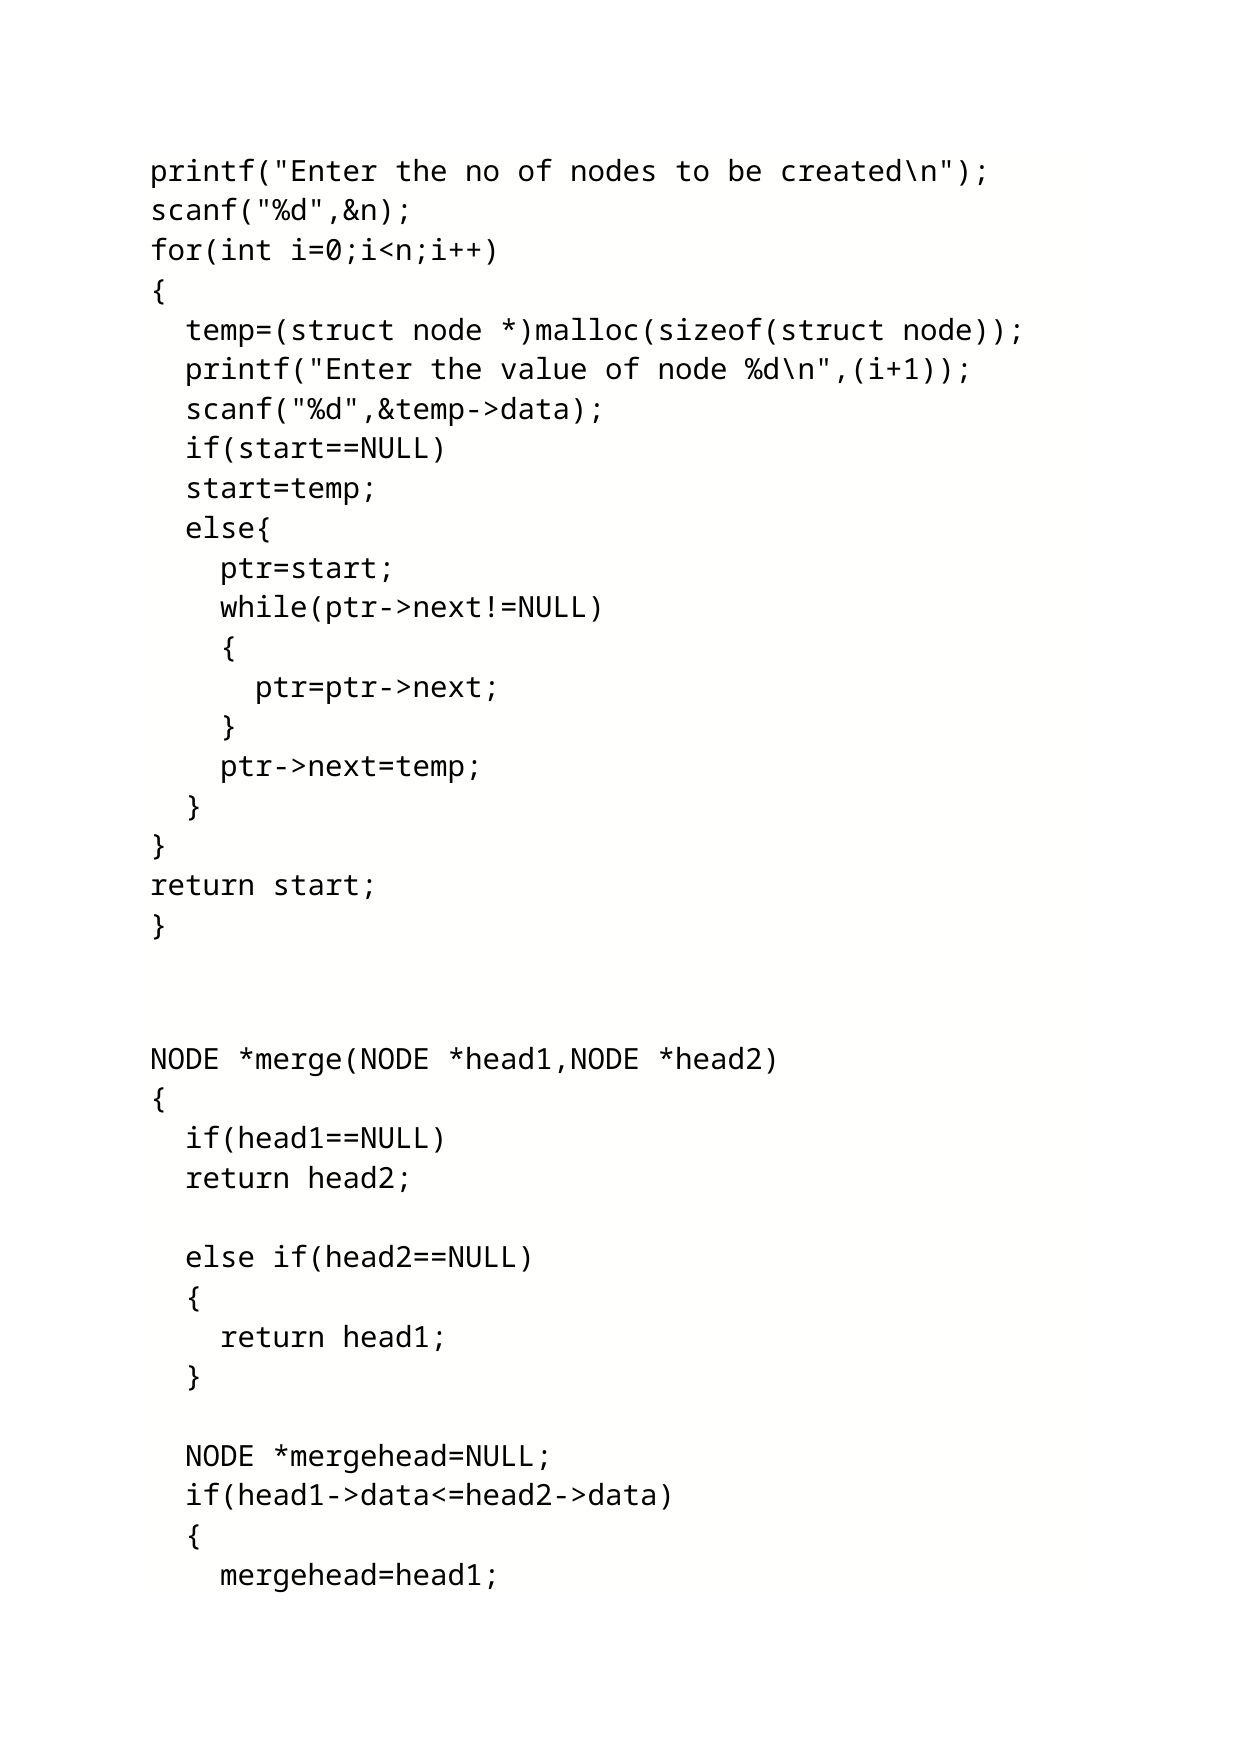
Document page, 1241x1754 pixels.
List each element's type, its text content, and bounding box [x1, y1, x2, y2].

text } [150, 825, 1090, 864]
text printf("Enter the value of node %d\n",(i+1)); [150, 348, 1090, 388]
text NODE *merge(NODE *head1,NODE *head2) [150, 1038, 1090, 1078]
text else if(head2==NULL) [150, 1237, 1090, 1276]
text } [150, 706, 1090, 745]
text } [150, 904, 1090, 944]
text else{ [150, 507, 1090, 547]
text } [150, 785, 1090, 825]
text ptr=ptr->next; [150, 666, 1090, 706]
text if(start==NULL) [150, 428, 1090, 467]
text ptr=start; [150, 547, 1090, 587]
text printf("Enter the no of nodes to be created\n"); [150, 150, 1090, 190]
text temp=(struct node *)malloc(sizeof(struct node)); [150, 309, 1090, 348]
text scanf("%d",&n); [150, 190, 1090, 229]
text while(ptr->next!=NULL) [150, 587, 1090, 626]
text ptr->next=temp; [150, 745, 1090, 785]
text for(int i=0;i<n;i++) [150, 229, 1090, 269]
text return head1; [150, 1316, 1090, 1356]
text { [150, 269, 1090, 309]
text if(head1==NULL) [150, 1117, 1090, 1157]
text return start; [150, 864, 1090, 904]
text } [150, 1356, 1090, 1395]
text if(head1->data<=head2->data) [150, 1475, 1090, 1514]
text { [150, 1514, 1090, 1554]
text { [150, 626, 1090, 666]
text start=temp; [150, 467, 1090, 507]
text { [150, 1078, 1090, 1117]
text mergehead=head1; [150, 1554, 1090, 1594]
text { [150, 1276, 1090, 1316]
text return head2; [150, 1157, 1090, 1197]
text scanf("%d",&temp->data); [150, 388, 1090, 428]
text NODE *mergehead=NULL; [150, 1435, 1090, 1475]
